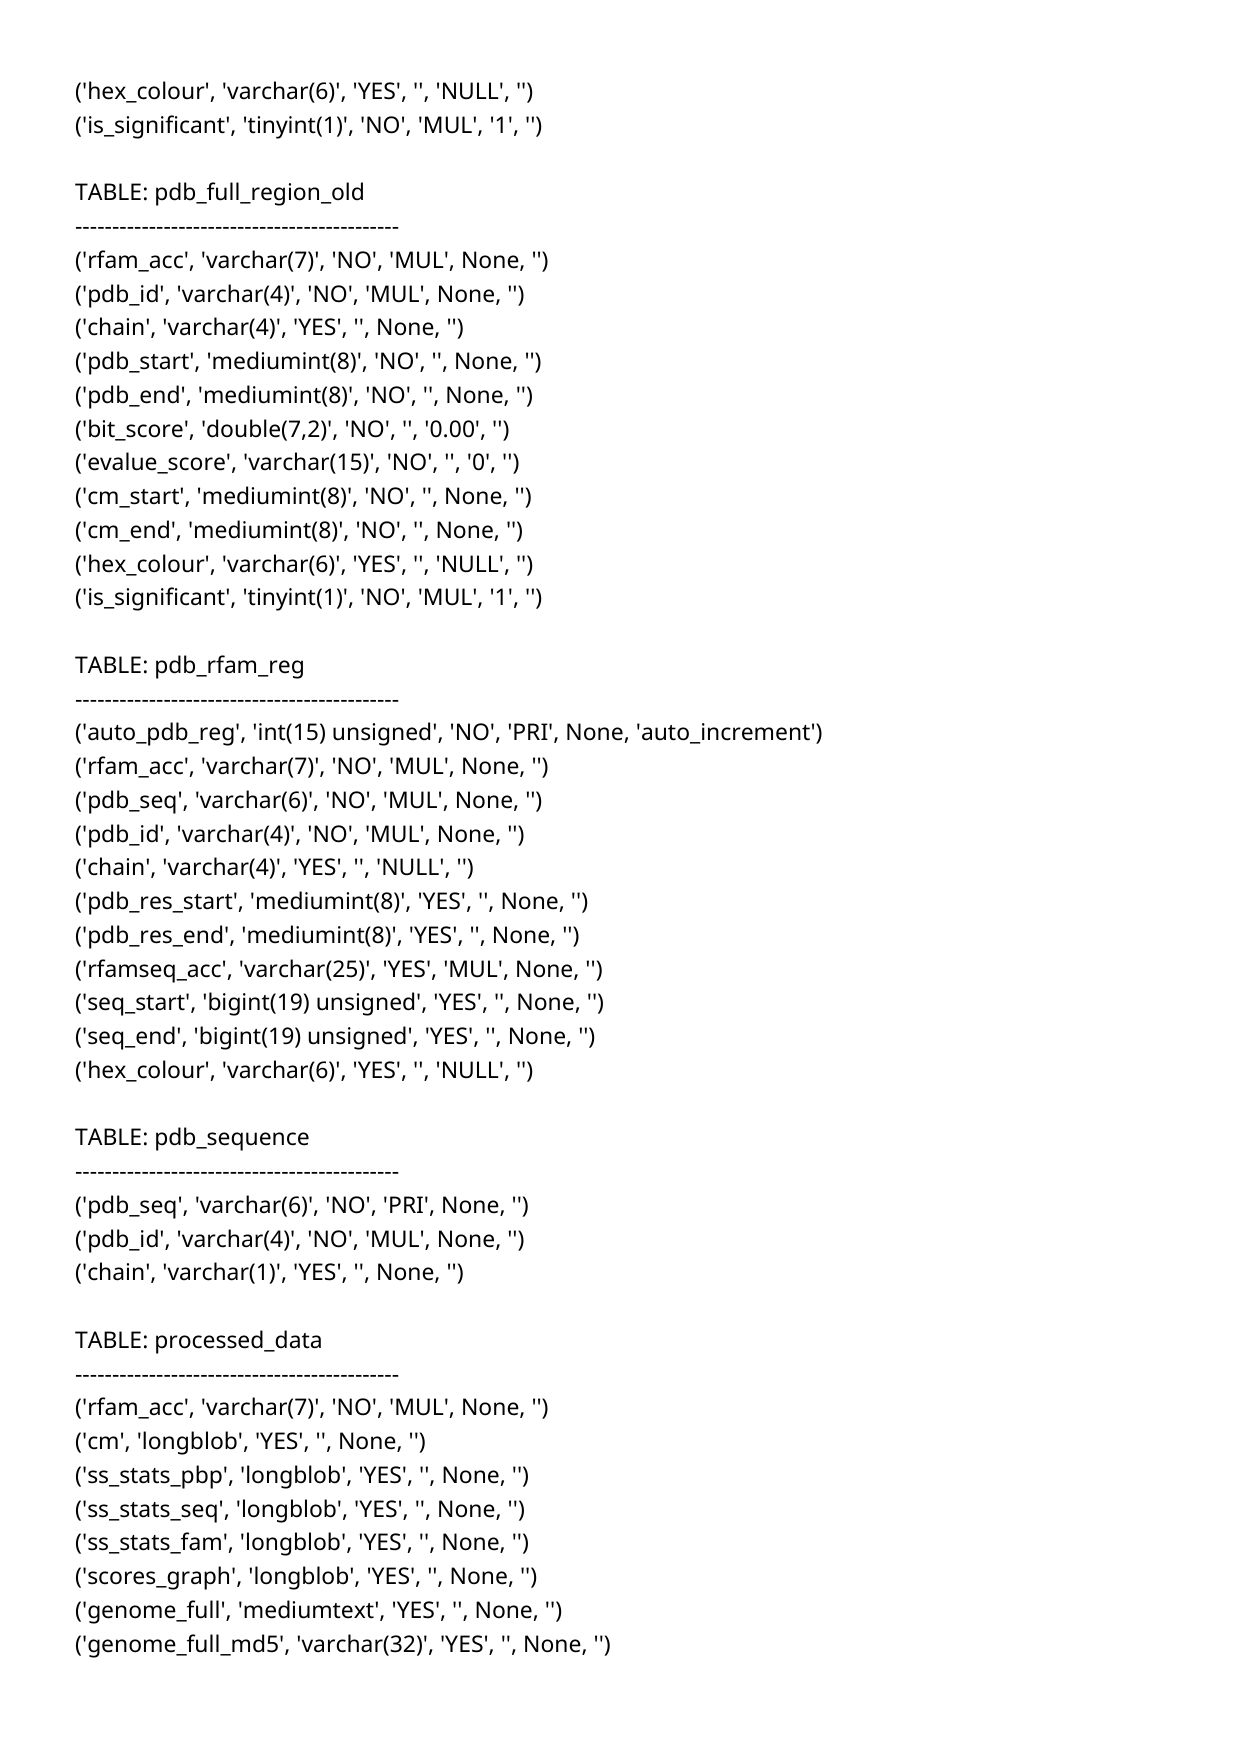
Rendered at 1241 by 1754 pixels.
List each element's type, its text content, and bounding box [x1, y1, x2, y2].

text -------------------------------------------- [75, 1155, 1165, 1186]
text ('rfam_acc', 'varchar(7)', 'NO', 'MUL', None, '') [75, 244, 1165, 275]
text ('seq_end', 'bigint(19) unsigned', 'YES', '', None, '') [75, 1020, 1165, 1051]
text ('evalue_score', 'varchar(15)', 'NO', '', '0', '') [75, 446, 1165, 477]
text ('scores_graph', 'longblob', 'YES', '', None, '') [75, 1560, 1165, 1591]
text ('chain', 'varchar(1)', 'YES', '', None, '') [75, 1256, 1165, 1287]
text TABLE: pdb_full_region_old [75, 176, 1165, 207]
text -------------------------------------------- [75, 682, 1165, 714]
text ('hex_colour', 'varchar(6)', 'YES', '', 'NULL', '') [75, 547, 1165, 579]
text ('cm_start', 'mediumint(8)', 'NO', '', None, '') [75, 480, 1165, 511]
text ('hex_colour', 'varchar(6)', 'YES', '', 'NULL', '') [75, 75, 1165, 106]
text ('rfamseq_acc', 'varchar(25)', 'YES', 'MUL', None, '') [75, 952, 1165, 984]
text ('rfam_acc', 'varchar(7)', 'NO', 'MUL', None, '') [75, 1391, 1165, 1422]
text ('ss_stats_seq', 'longblob', 'YES', '', None, '') [75, 1492, 1165, 1524]
text ('genome_full', 'mediumtext', 'YES', '', None, '') [75, 1594, 1165, 1625]
text ('cm_end', 'mediumint(8)', 'NO', '', None, '') [75, 514, 1165, 545]
text ('bit_score', 'double(7,2)', 'NO', '', '0.00', '') [75, 412, 1165, 444]
text ('hex_colour', 'varchar(6)', 'YES', '', 'NULL', '') [75, 1054, 1165, 1085]
text TABLE: pdb_sequence [75, 1121, 1165, 1152]
text ('ss_stats_pbp', 'longblob', 'YES', '', None, '') [75, 1459, 1165, 1490]
text ('pdb_id', 'varchar(4)', 'NO', 'MUL', None, '') [75, 277, 1165, 309]
text ('pdb_id', 'varchar(4)', 'NO', 'MUL', None, '') [75, 817, 1165, 849]
text ('seq_start', 'bigint(19) unsigned', 'YES', '', None, '') [75, 986, 1165, 1017]
text ('chain', 'varchar(4)', 'YES', '', None, '') [75, 311, 1165, 342]
text ('ss_stats_fam', 'longblob', 'YES', '', None, '') [75, 1526, 1165, 1557]
text ('pdb_res_start', 'mediumint(8)', 'YES', '', None, '') [75, 885, 1165, 916]
text ('pdb_start', 'mediumint(8)', 'NO', '', None, '') [75, 345, 1165, 376]
text ('genome_full_md5', 'varchar(32)', 'YES', '', None, '') [75, 1627, 1165, 1659]
text ('pdb_res_end', 'mediumint(8)', 'YES', '', None, '') [75, 919, 1165, 950]
text ('cm', 'longblob', 'YES', '', None, '') [75, 1425, 1165, 1456]
text ('pdb_end', 'mediumint(8)', 'NO', '', None, '') [75, 379, 1165, 410]
text ('pdb_id', 'varchar(4)', 'NO', 'MUL', None, '') [75, 1222, 1165, 1254]
text ('is_significant', 'tinyint(1)', 'NO', 'MUL', '1', '') [75, 109, 1165, 140]
text ('chain', 'varchar(4)', 'YES', '', 'NULL', '') [75, 851, 1165, 882]
text ('rfam_acc', 'varchar(7)', 'NO', 'MUL', None, '') [75, 750, 1165, 781]
text ('is_significant', 'tinyint(1)', 'NO', 'MUL', '1', '') [75, 581, 1165, 612]
text TABLE: processed_data [75, 1324, 1165, 1355]
text -------------------------------------------- [75, 1357, 1165, 1389]
text -------------------------------------------- [75, 210, 1165, 241]
text ('auto_pdb_reg', 'int(15) unsigned', 'NO', 'PRI', None, 'auto_increment') [75, 716, 1165, 747]
text TABLE: pdb_rfam_reg [75, 649, 1165, 680]
text ('pdb_seq', 'varchar(6)', 'NO', 'PRI', None, '') [75, 1189, 1165, 1220]
text ('pdb_seq', 'varchar(6)', 'NO', 'MUL', None, '') [75, 784, 1165, 815]
